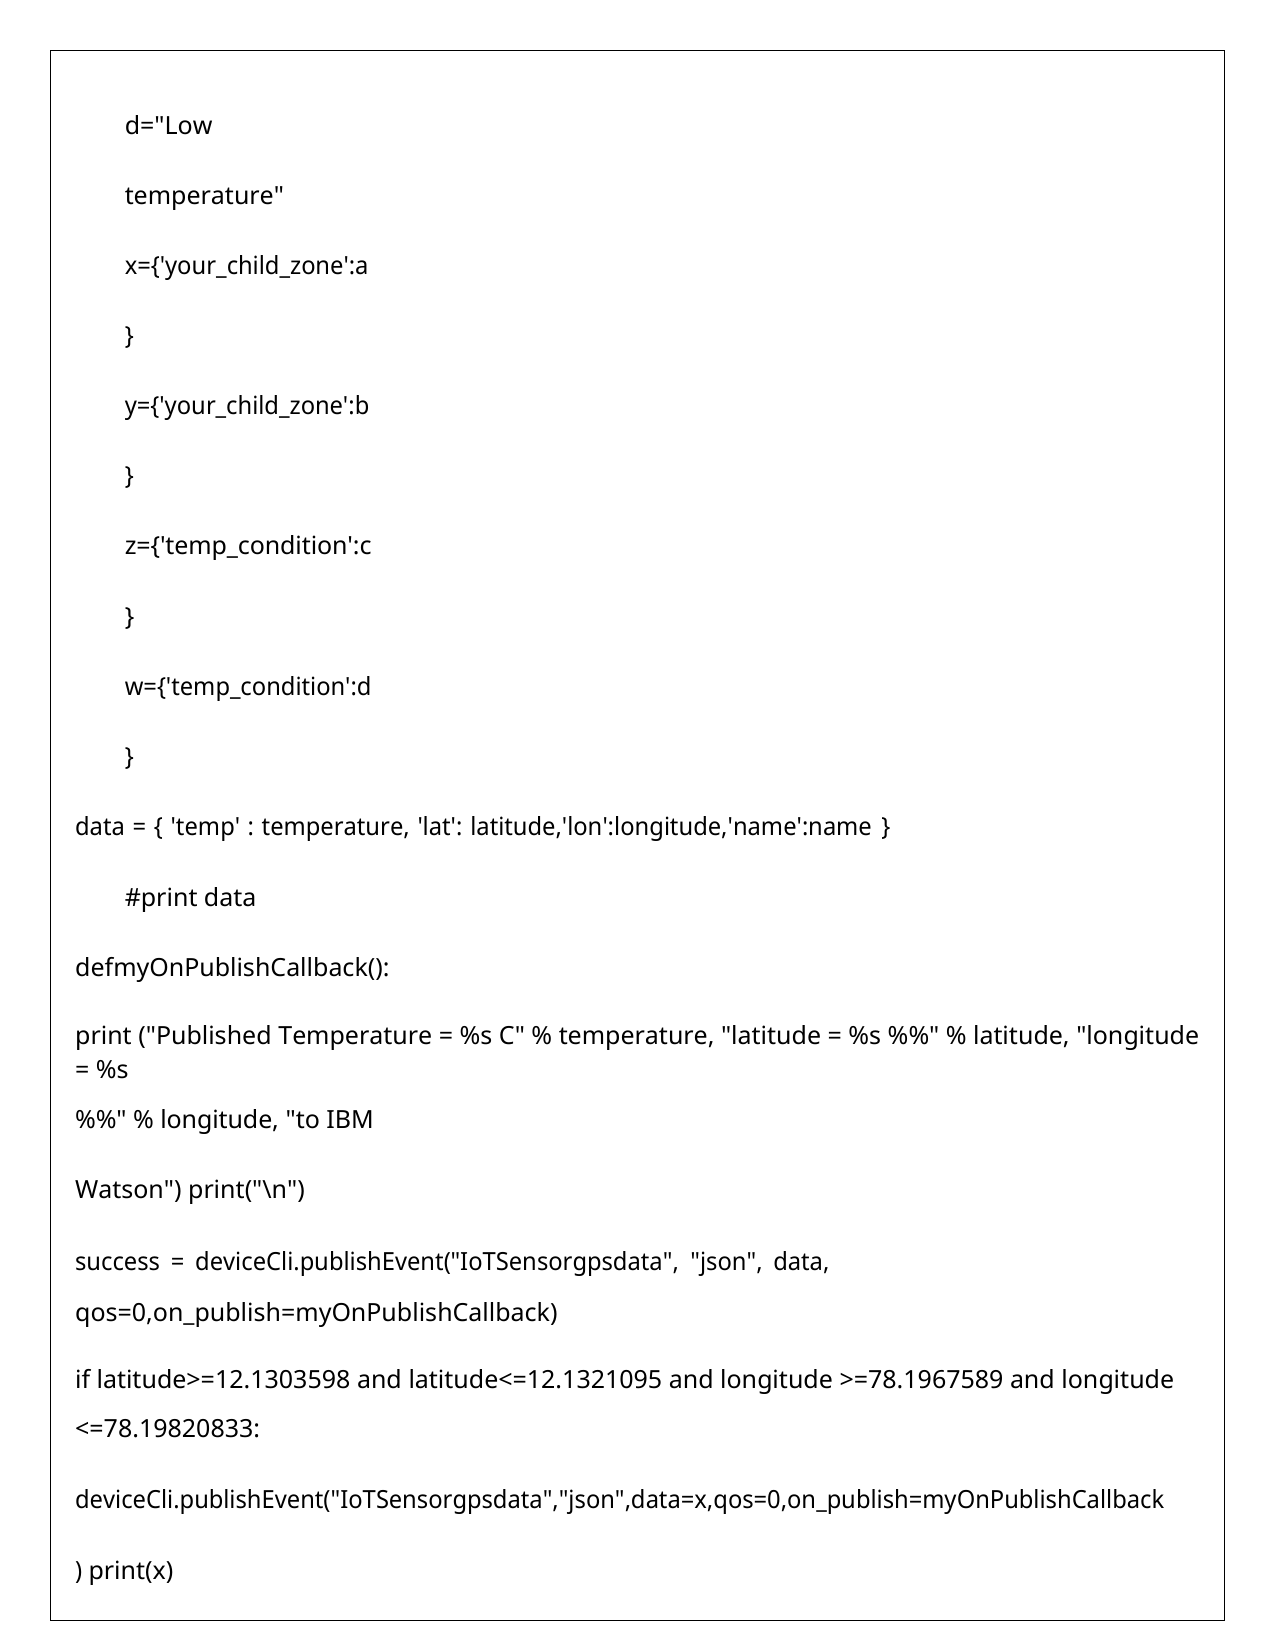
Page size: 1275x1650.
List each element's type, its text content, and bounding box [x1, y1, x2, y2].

text <=78.19820833: [75, 1411, 1213, 1445]
text deviceCli.publishEvent("IoTSensorgpsdata","json",data=x,qos=0,on_publish=myOnPublishCallback) print(x) [75, 1482, 1169, 1587]
text data = { 'temp' : temperature, 'lat': latitude,'lon':longitude,'name':name } #print data [75, 808, 903, 913]
text d="Low temperature" x={'your_child_zone':a} y={'your_child_zone':b} z={'temp_condition':c} w={'temp_condition':d} [124, 107, 376, 772]
text print ("Published Temperature = %s C" % temperature, "latitude = %s %%" % latitude, "longitude = %s [75, 1018, 1213, 1086]
text defmyOnPublishCallback(): [75, 950, 1213, 984]
text success = deviceCli.publishEvent("IoTSensorgpsdata", "json", data, qos=0,on_publish=myOnPublishCallback) [75, 1243, 1213, 1329]
text if latitude>=12.1303598 and latitude<=12.1321095 and longitude >=78.1967589 and longitude [75, 1362, 1213, 1396]
text %%" % longitude, "to IBM Watson") print("\n") [75, 1101, 452, 1206]
